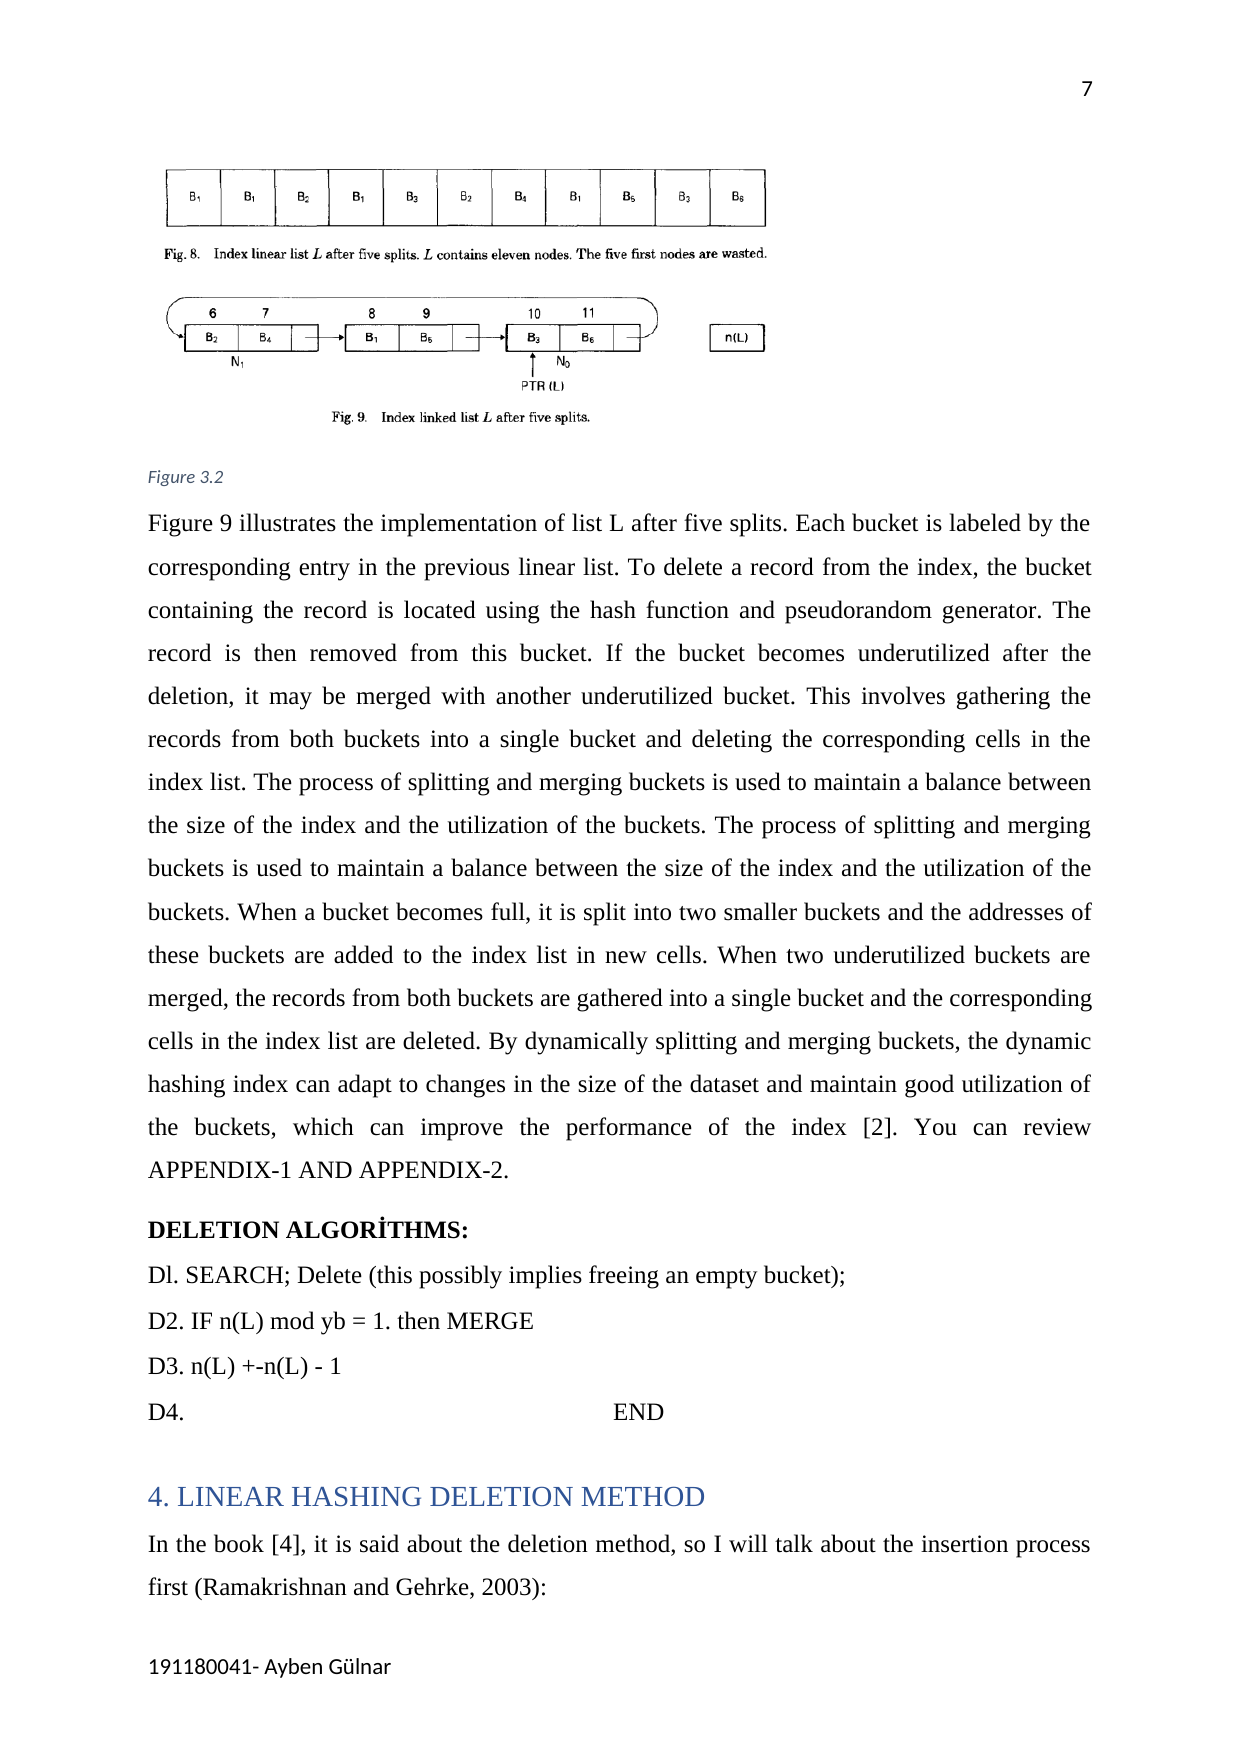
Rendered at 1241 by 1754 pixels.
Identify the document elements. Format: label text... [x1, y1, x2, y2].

text D2. IF n(L) mod yb = 1. then MERGE [148, 1306, 1093, 1335]
text D3. n(L) +-n(L) - 1 [148, 1351, 1093, 1380]
text DELETION ALGORİTHMS: [148, 1215, 1093, 1244]
text Dl. SEARCH; Delete (this possibly implies freeing an empty bucket); [148, 1261, 1093, 1289]
text D4. END [148, 1397, 1093, 1454]
text In the book [4], it is said about the deletion method, so I will talk about the insertion process first (Ramakrishnan and Gehrke, 2003): [148, 1529, 1093, 1601]
subtitle 4. LINEAR HASHING DELETION METHOD [148, 1479, 1093, 1512]
text Figure 3.2 [148, 465, 1093, 488]
picture [147, 147, 771, 435]
text Figure 9 illustrates the implementation of list L after five splits. Each bucket is labeled by the corresponding entry in the previous linear list. To delete a record from the index, the bucket containing the record is located using the hash function and pseudorandom generator. The record is then removed from this bucket. If the bucket becomes underutilized after the deletion, it may be merged with another underutilized bucket. This involves gathering the records from both buckets into a single bucket and deleting the corresponding cells in the index list. The process of splitting and merging buckets is used to maintain a balance between the size of the index and the utilization of the buckets. The process of splitting and merging buckets is used to maintain a balance between the size of the index and the utilization of the buckets. When a bucket becomes full, it is split into two smaller buckets and the addresses of these buckets are added to the index list in new cells. When two underutilized buckets are merged, the records from both buckets are gathered into a single bucket and the corresponding cells in the index list are deleted. By dynamically splitting and merging buckets, the dynamic hashing index can adapt to changes in the size of the dataset and maintain good utilization of the buckets, which can improve the performance of the index [2]. You can review APPENDIX-1 AND APPENDIX-2. [148, 508, 1093, 1184]
